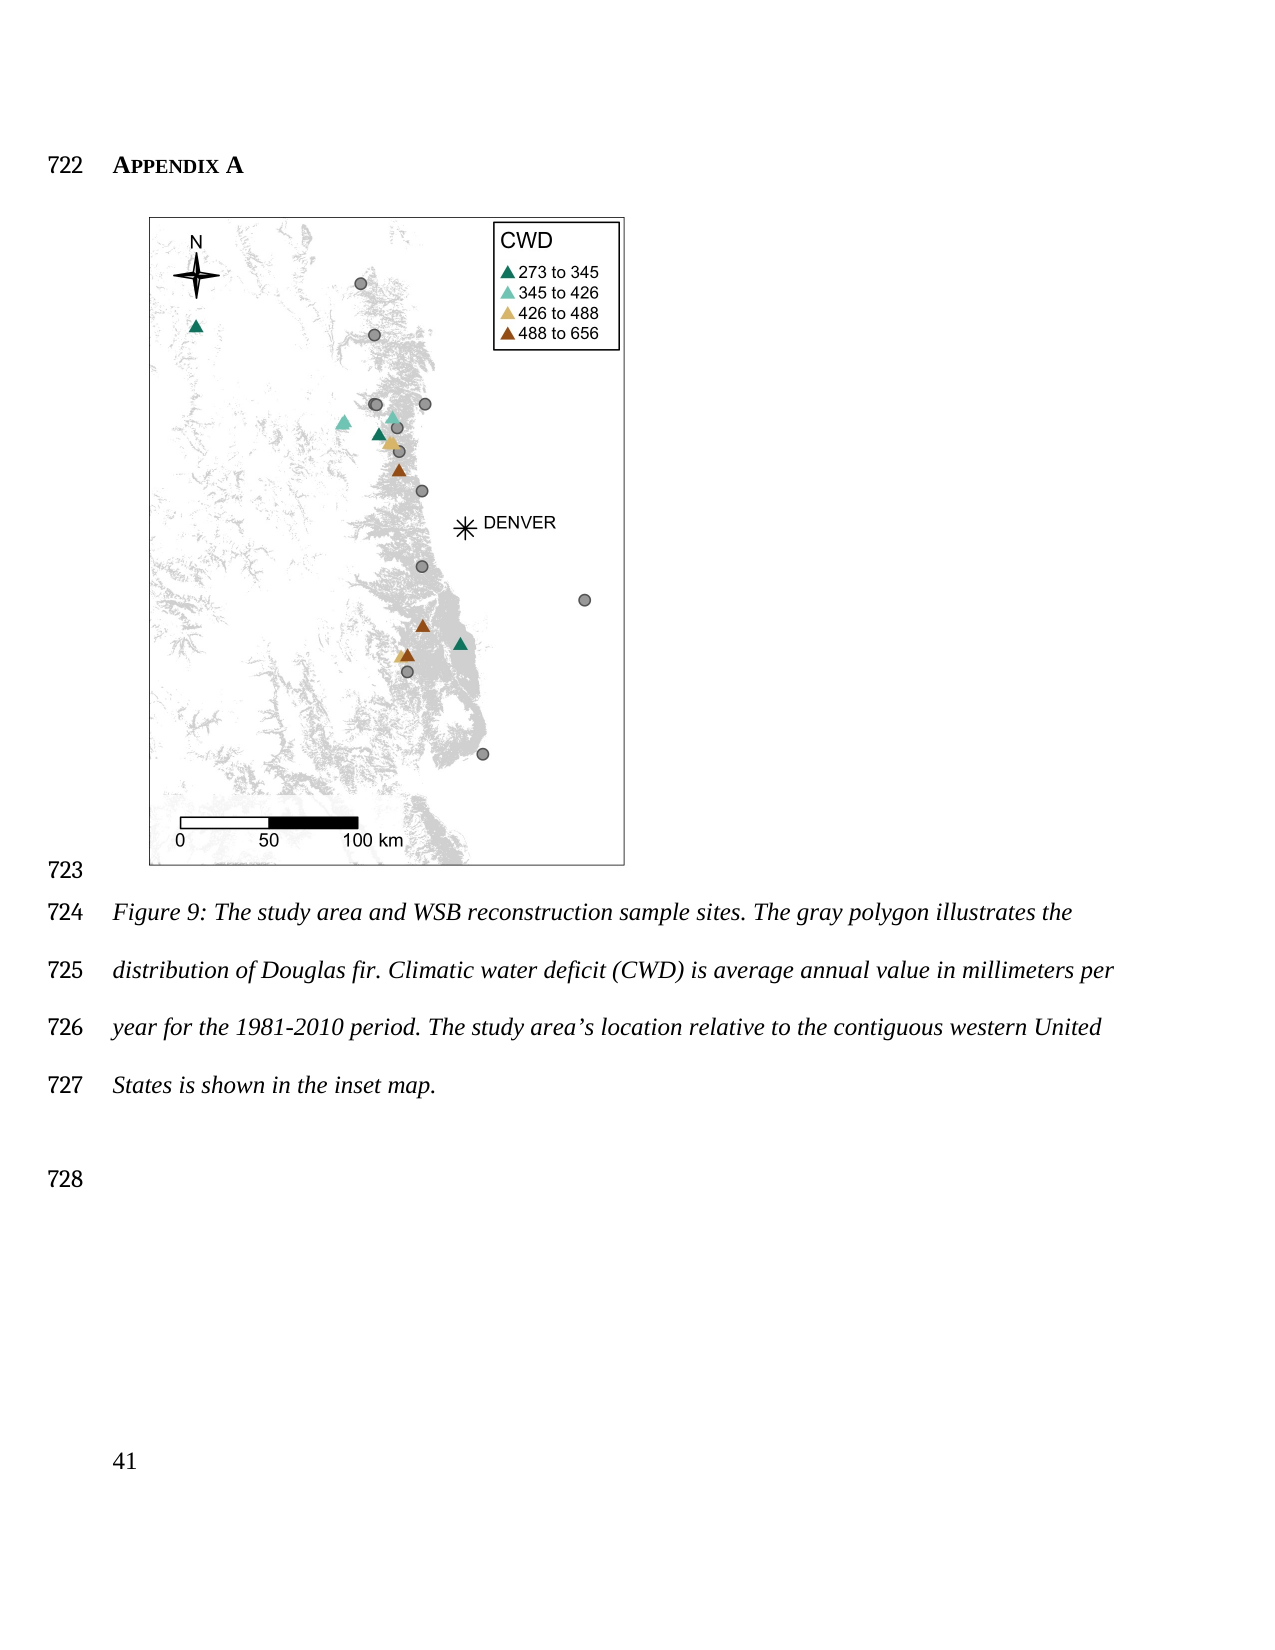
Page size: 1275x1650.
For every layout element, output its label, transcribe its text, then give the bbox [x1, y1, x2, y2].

text Figure 9: The study area and WSB reconstruction sample sites. The gray polygon illustrates the distribution of Douglas fir. Climatic water deficit (CWD) is average annual value in millimeters per year for the 1981-2010 period. The study area’s location relative to the contiguous western United States is shown in the inset map. [112, 897, 1162, 1099]
subtitle Appendix A [112, 150, 1162, 179]
picture [131, 203, 642, 879]
